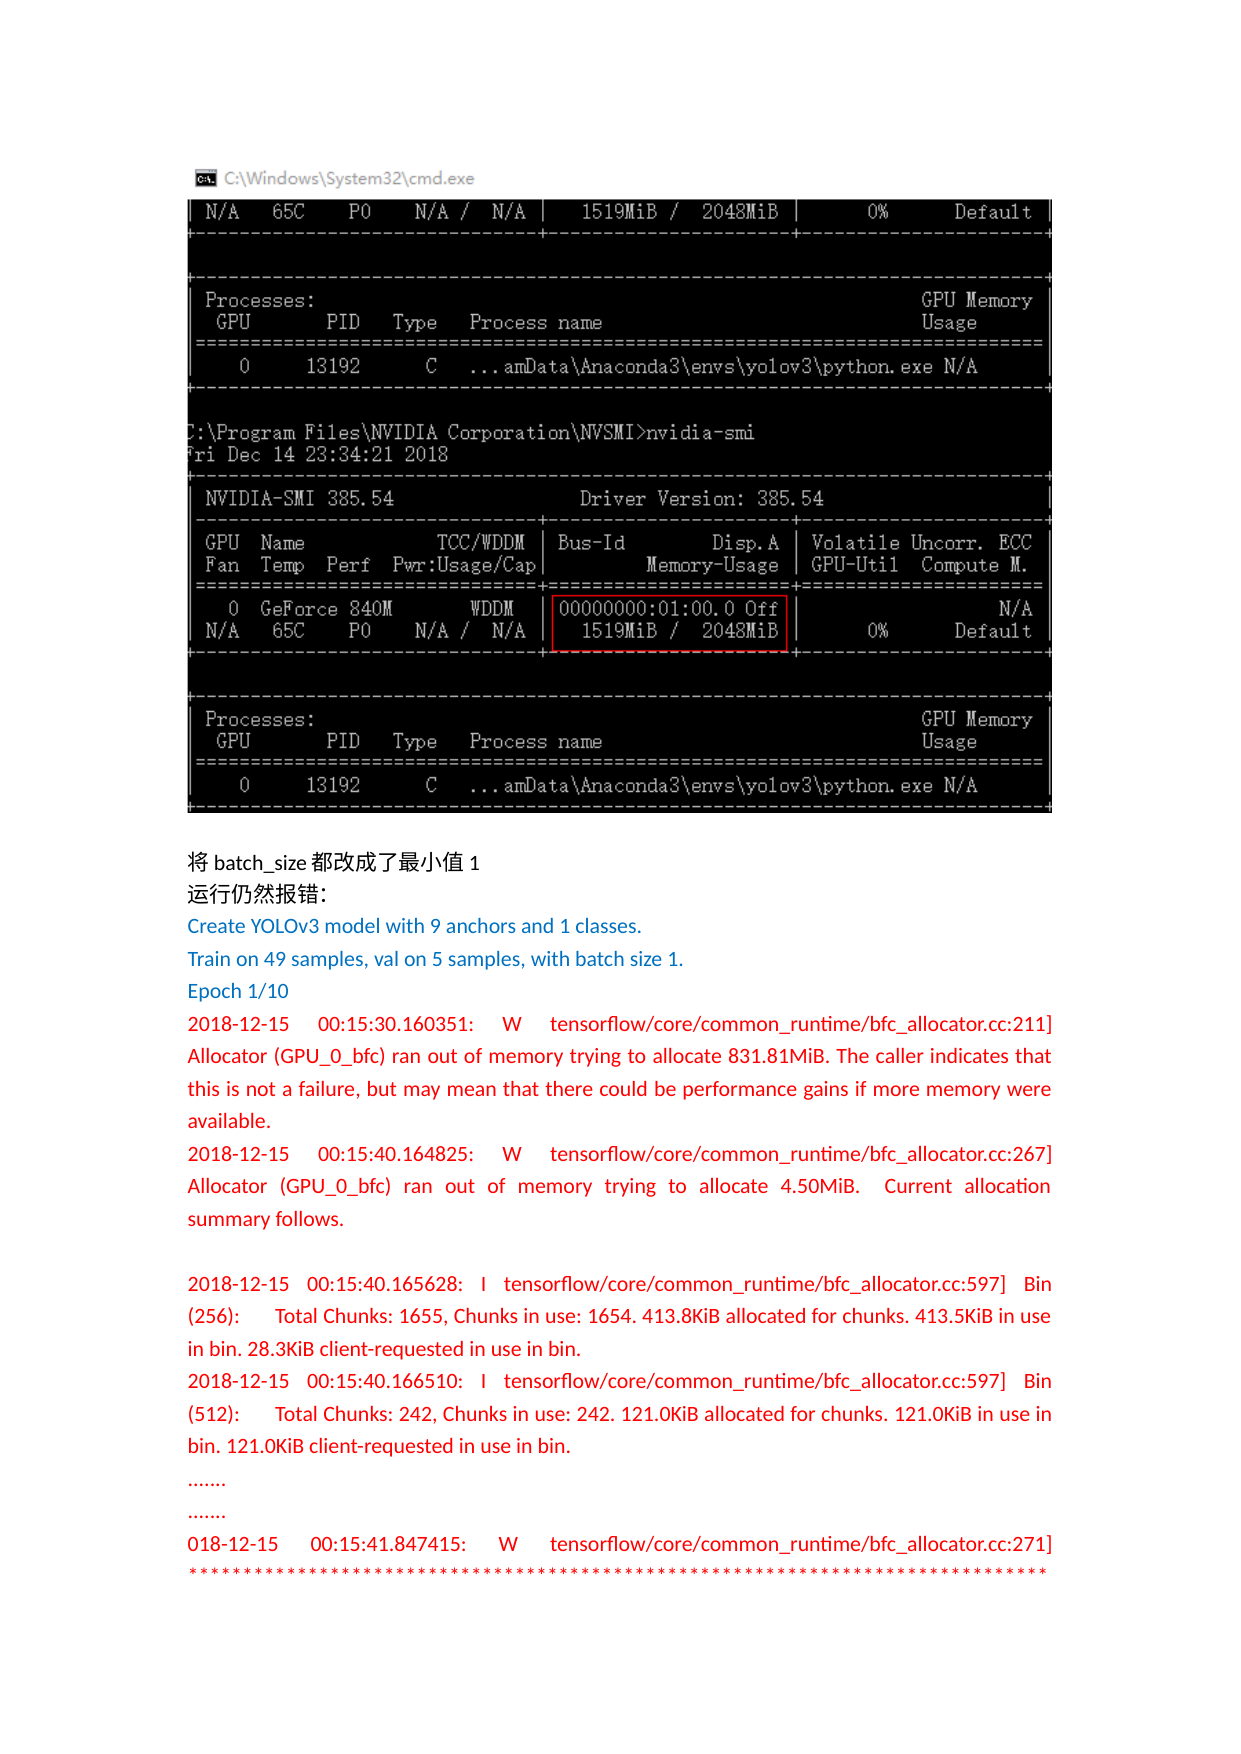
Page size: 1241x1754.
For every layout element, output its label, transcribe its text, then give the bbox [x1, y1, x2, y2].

text 2018-12-15 00:15:40.165628: I tensorflow/core/common_runtime/bfc_allocator.cc:597] Bin (256): Total Chunks: 1655, Chunks in use: 1654. 413.8KiB allocated for chunks. 413.5KiB in use in bin. 28.3KiB client-requested in use in bin. [187, 1267, 1053, 1364]
text 运行仍然报错： [187, 877, 1053, 909]
text Train on 49 samples, val on 5 samples, with batch size 1. [187, 942, 1053, 974]
text 将batch_size都改成了最小值1 [187, 844, 1053, 877]
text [187, 1527, 1053, 1592]
text 2018-12-15 00:15:40.164825: W tensorflow/core/common_runtime/bfc_allocator.cc:267] Allocator (GPU_0_bfc) ran out of memory trying to allocate 4.50MiB. Current allocation summary follows. [187, 1137, 1053, 1234]
text Create YOLOv3 model with 9 anchors and 1 classes. [187, 909, 1053, 942]
text 2018-12-15 00:15:40.166510: I tensorflow/core/common_runtime/bfc_allocator.cc:597] Bin (512): Total Chunks: 242, Chunks in use: 242. 121.0KiB allocated for chunks. 121.0KiB in use in bin. 121.0KiB client-requested in use in bin. [187, 1364, 1053, 1462]
text ....... [187, 1494, 1053, 1527]
text Epoch 1/10 [187, 974, 1053, 1007]
picture [187, 162, 1052, 813]
text ....... [187, 1462, 1053, 1494]
text 2018-12-15 00:15:30.160351: W tensorflow/core/common_runtime/bfc_allocator.cc:211] Allocator (GPU_0_bfc) ran out of memory trying to allocate 831.81MiB. The caller indicates that this is not a failure, but may mean that there could be performance gains if more memory were available. [187, 1007, 1053, 1137]
